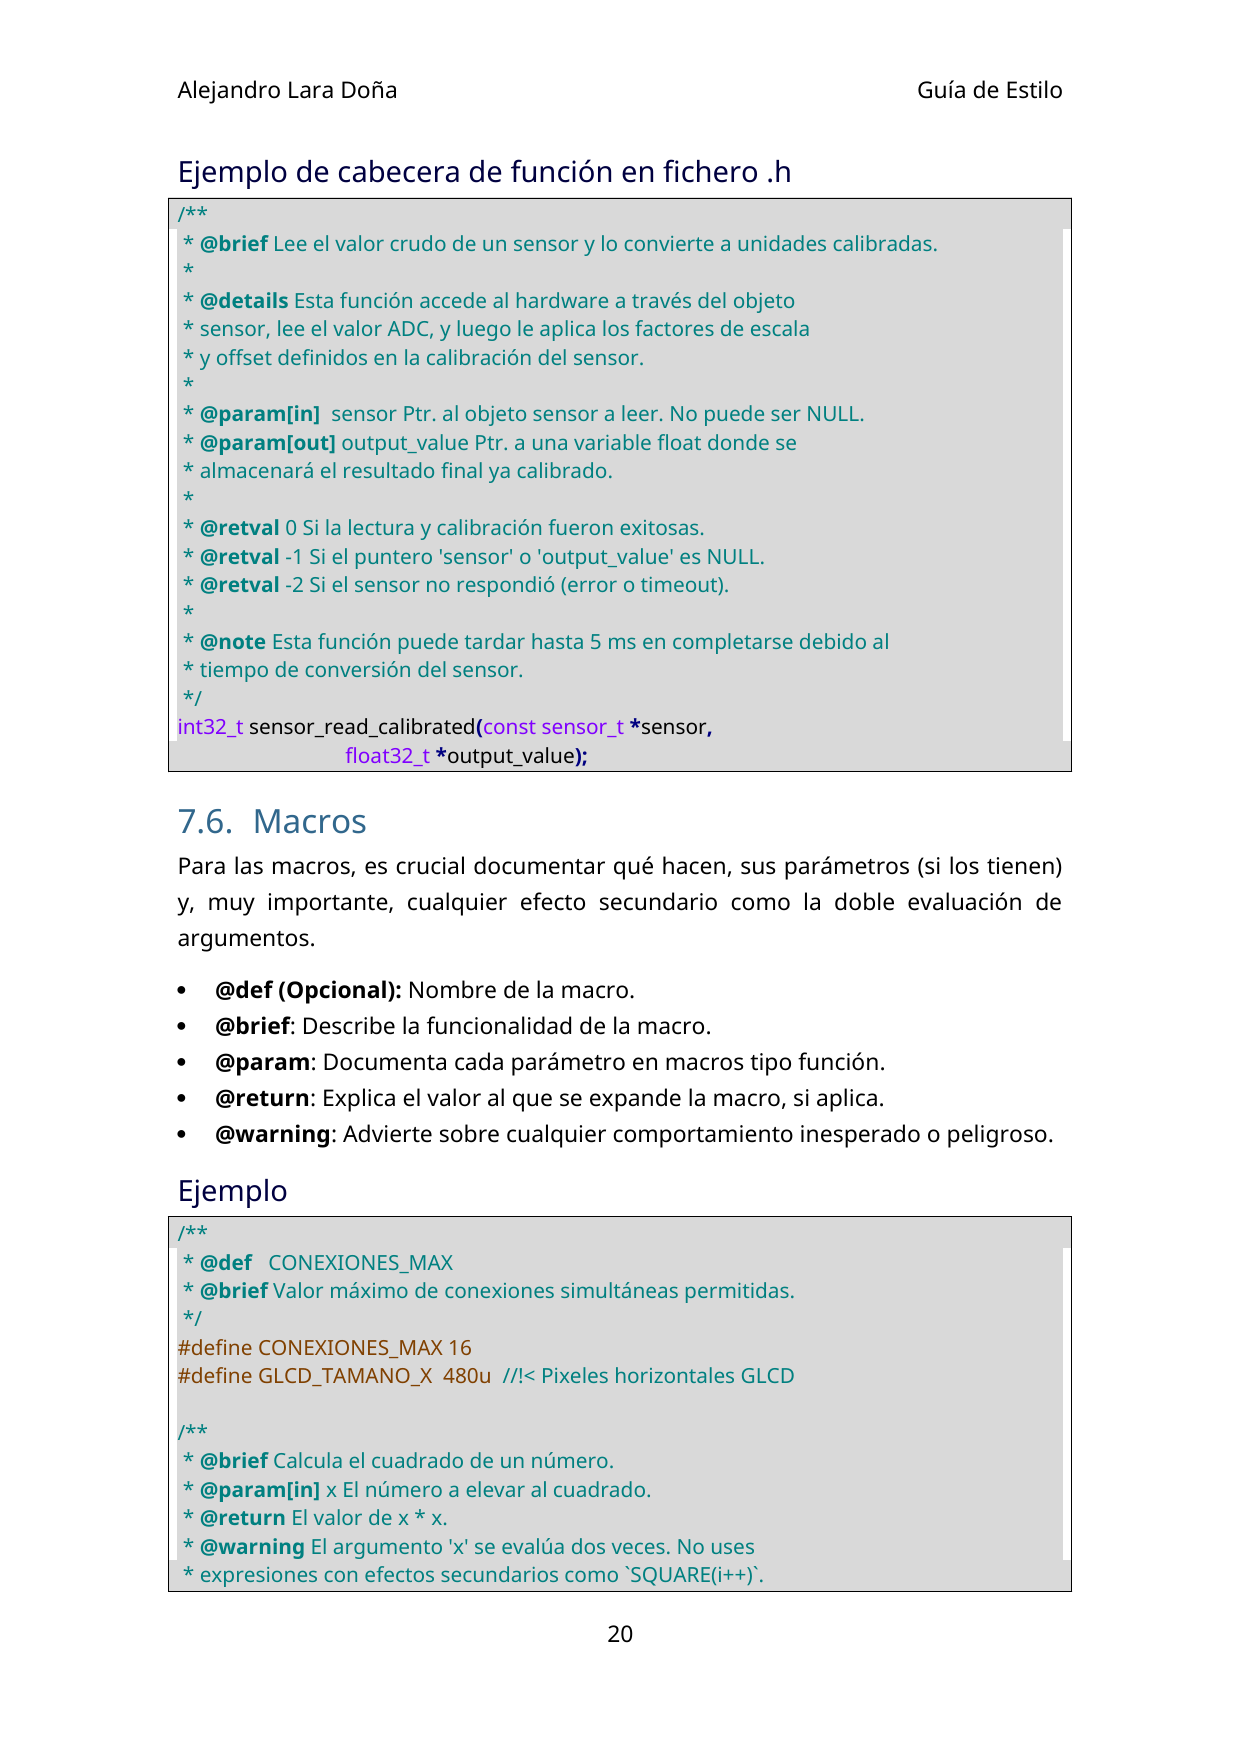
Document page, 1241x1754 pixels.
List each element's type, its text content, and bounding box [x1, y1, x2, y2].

text * y offset definidos en la calibración del sensor. [177, 343, 1063, 371]
text * @param[in] x El número a elevar al cuadrado. [177, 1475, 1063, 1503]
list @param: Documenta cada parámetro en macros tipo función. [177, 1046, 1063, 1077]
text int32_t sensor_read_calibrated(const sensor_t *sensor, [177, 712, 1063, 738]
text /** [169, 1217, 1071, 1248]
text * tiempo de conversión del sensor. [177, 656, 1063, 684]
text * @brief Calcula el cuadrado de un número. [177, 1447, 1063, 1475]
text * @details Esta función accede al hardware a través del objeto [177, 286, 1063, 314]
list @warning: Advierte sobre cualquier comportamiento inesperado o peligroso. [177, 1118, 1063, 1149]
text #define CONEXIONES_MAX 16 [177, 1333, 1063, 1361]
text /** [169, 199, 1071, 229]
text * almacenará el resultado final ya calibrado. [177, 456, 1063, 485]
text * @retval 0 Si la lectura y calibración fueron exitosas. [177, 513, 1063, 542]
text float32_t *output_value); [169, 738, 1071, 771]
text * @retval -1 Si el puntero 'sensor' o 'output_value' es NULL. [177, 542, 1063, 570]
text * [177, 599, 1063, 627]
text * @brief Valor máximo de conexiones simultáneas permitidas. [177, 1276, 1063, 1304]
text * [177, 257, 1063, 286]
text * @brief Lee el valor crudo de un sensor y lo convierte a unidades calibradas. [177, 229, 1063, 257]
text * @note Esta función puede tardar hasta 5 ms en completarse debido al [177, 627, 1063, 656]
text * [177, 371, 1063, 399]
text * sensor, lee el valor ADC, y luego le aplica los factores de escala [177, 314, 1063, 343]
subtitle Macros [177, 797, 1063, 843]
text */ [177, 684, 1063, 712]
text */ [177, 1304, 1063, 1333]
list @brief: Describe la funcionalidad de la macro. [177, 1010, 1063, 1041]
text Para las macros, es crucial documentar qué hacen, sus parámetros (si los tienen) y, muy importante, cualquier efecto secundario como la doble evaluación de argumentos. [177, 849, 1063, 953]
text /** [177, 1418, 1063, 1447]
text #define GLCD_TAMANO_X 480u //!< Pixeles horizontales GLCD [177, 1361, 1063, 1390]
subtitle Ejemplo de cabecera de función en fichero .h [177, 152, 1063, 191]
text * expresiones con efectos secundarios como `SQUARE(i++)`. [169, 1557, 1071, 1591]
list @return: Explica el valor al que se expande la macro, si aplica. [177, 1082, 1063, 1113]
list @def (Opcional): Nombre de la macro. [177, 974, 1063, 1005]
text * @retval -2 Si el sensor no respondió (error o timeout). [177, 570, 1063, 599]
text * @param[out] output_value Ptr. a una variable float donde se [177, 428, 1063, 456]
text * @warning El argumento 'x' se evalúa dos veces. No uses [177, 1532, 1063, 1557]
subtitle Ejemplo [177, 1170, 1063, 1210]
text * @return El valor de x * x. [177, 1503, 1063, 1532]
text * @param[in] sensor Ptr. al objeto sensor a leer. No puede ser NULL. [177, 399, 1063, 428]
text * @def CONEXIONES_MAX [177, 1248, 1063, 1276]
text * [177, 485, 1063, 513]
